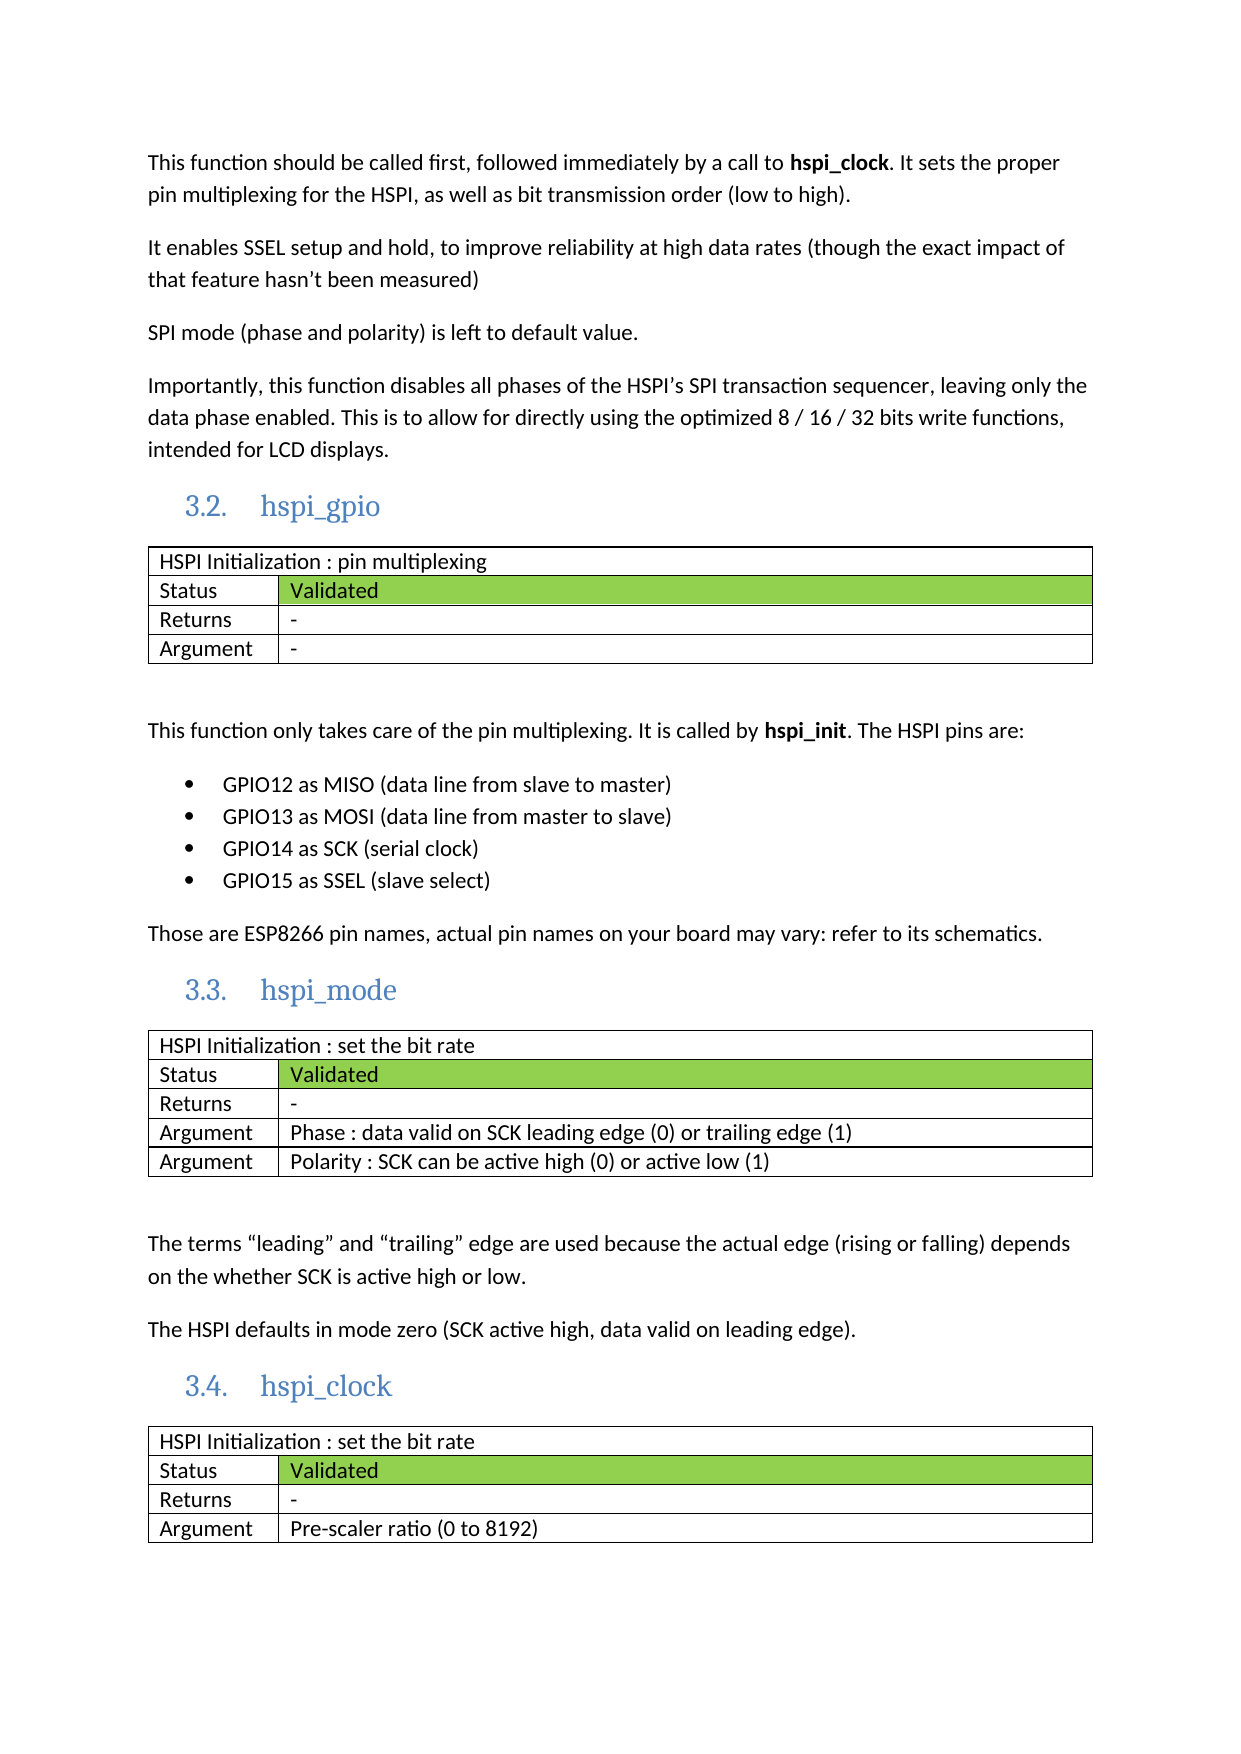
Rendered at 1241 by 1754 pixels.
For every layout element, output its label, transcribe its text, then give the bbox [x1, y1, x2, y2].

table_cell Returns [149, 1089, 278, 1117]
table_cell - [279, 606, 1092, 633]
table_cell Argument [149, 1119, 278, 1146]
table_header HSPI Initialization : pin multiplexing [149, 548, 1092, 575]
list GPIO12 as MISO (data line from slave to master) [185, 770, 1093, 798]
table_cell Status [149, 1060, 278, 1088]
table_cell Argument [149, 635, 278, 663]
table_header HSPI Initialization : set the bit rate [149, 1427, 1092, 1455]
table_cell Phase : data valid on SCK leading edge (0) or trailing edge (1) [279, 1119, 1092, 1146]
table_cell - [279, 1089, 1092, 1117]
text This function should be called first, followed immediately by a call to hspi_clock. It sets the proper pin multiplexing for the HSPI, as well as bit transmission order (low to high). [148, 148, 1093, 208]
table_cell Validated [279, 1456, 1092, 1484]
table_cell Returns [149, 1485, 278, 1513]
table_cell Status [149, 1456, 278, 1484]
text This function only takes care of the pin multiplexing. It is called by hspi_init. The HSPI pins are: [148, 717, 1093, 745]
table_cell - [279, 635, 1092, 663]
table_cell Argument [149, 1514, 278, 1542]
subtitle hspi_clock [185, 1368, 1093, 1404]
text The HSPI defaults in mode zero (SCK active high, data valid on leading edge). [148, 1315, 1093, 1343]
table_cell Polarity : SCK can be active high (0) or active low (1) [279, 1148, 1092, 1176]
table_cell Validated [279, 1060, 1092, 1088]
table_cell Validated [279, 576, 1092, 604]
table_cell - [279, 1485, 1092, 1513]
text It enables SSEL setup and hold, to improve reliability at high data rates (though the exact impact of that feature hasn’t been measured) [148, 233, 1093, 293]
list GPIO15 as SSEL (slave select) [185, 866, 1093, 894]
table_cell Argument [149, 1148, 278, 1176]
table_cell Pre-scaler ratio (0 to 8192) [279, 1514, 1092, 1542]
subtitle hspi_mode [185, 972, 1093, 1008]
subtitle hspi_gpio [185, 488, 1093, 524]
table_header HSPI Initialization : set the bit rate [149, 1031, 1092, 1059]
list GPIO13 as MOSI (data line from master to slave) [185, 802, 1093, 830]
list GPIO14 as SCK (serial clock) [185, 834, 1093, 862]
table_cell Status [149, 576, 278, 604]
table_cell Returns [149, 606, 278, 633]
text The terms “leading” and “trailing” edge are used because the actual edge (rising or falling) depends on the whether SCK is active high or low. [148, 1229, 1093, 1290]
text SPI mode (phase and polarity) is left to default value. [148, 318, 1093, 346]
text Those are ESP8266 pin names, actual pin names on your board may vary: refer to its schematics. [148, 919, 1093, 947]
text Importantly, this function disables all phases of the HSPI’s SPI transaction sequencer, leaving only the data phase enabled. This is to allow for directly using the optimized 8 / 16 / 32 bits write functions, intended for LCD displays. [148, 371, 1093, 463]
